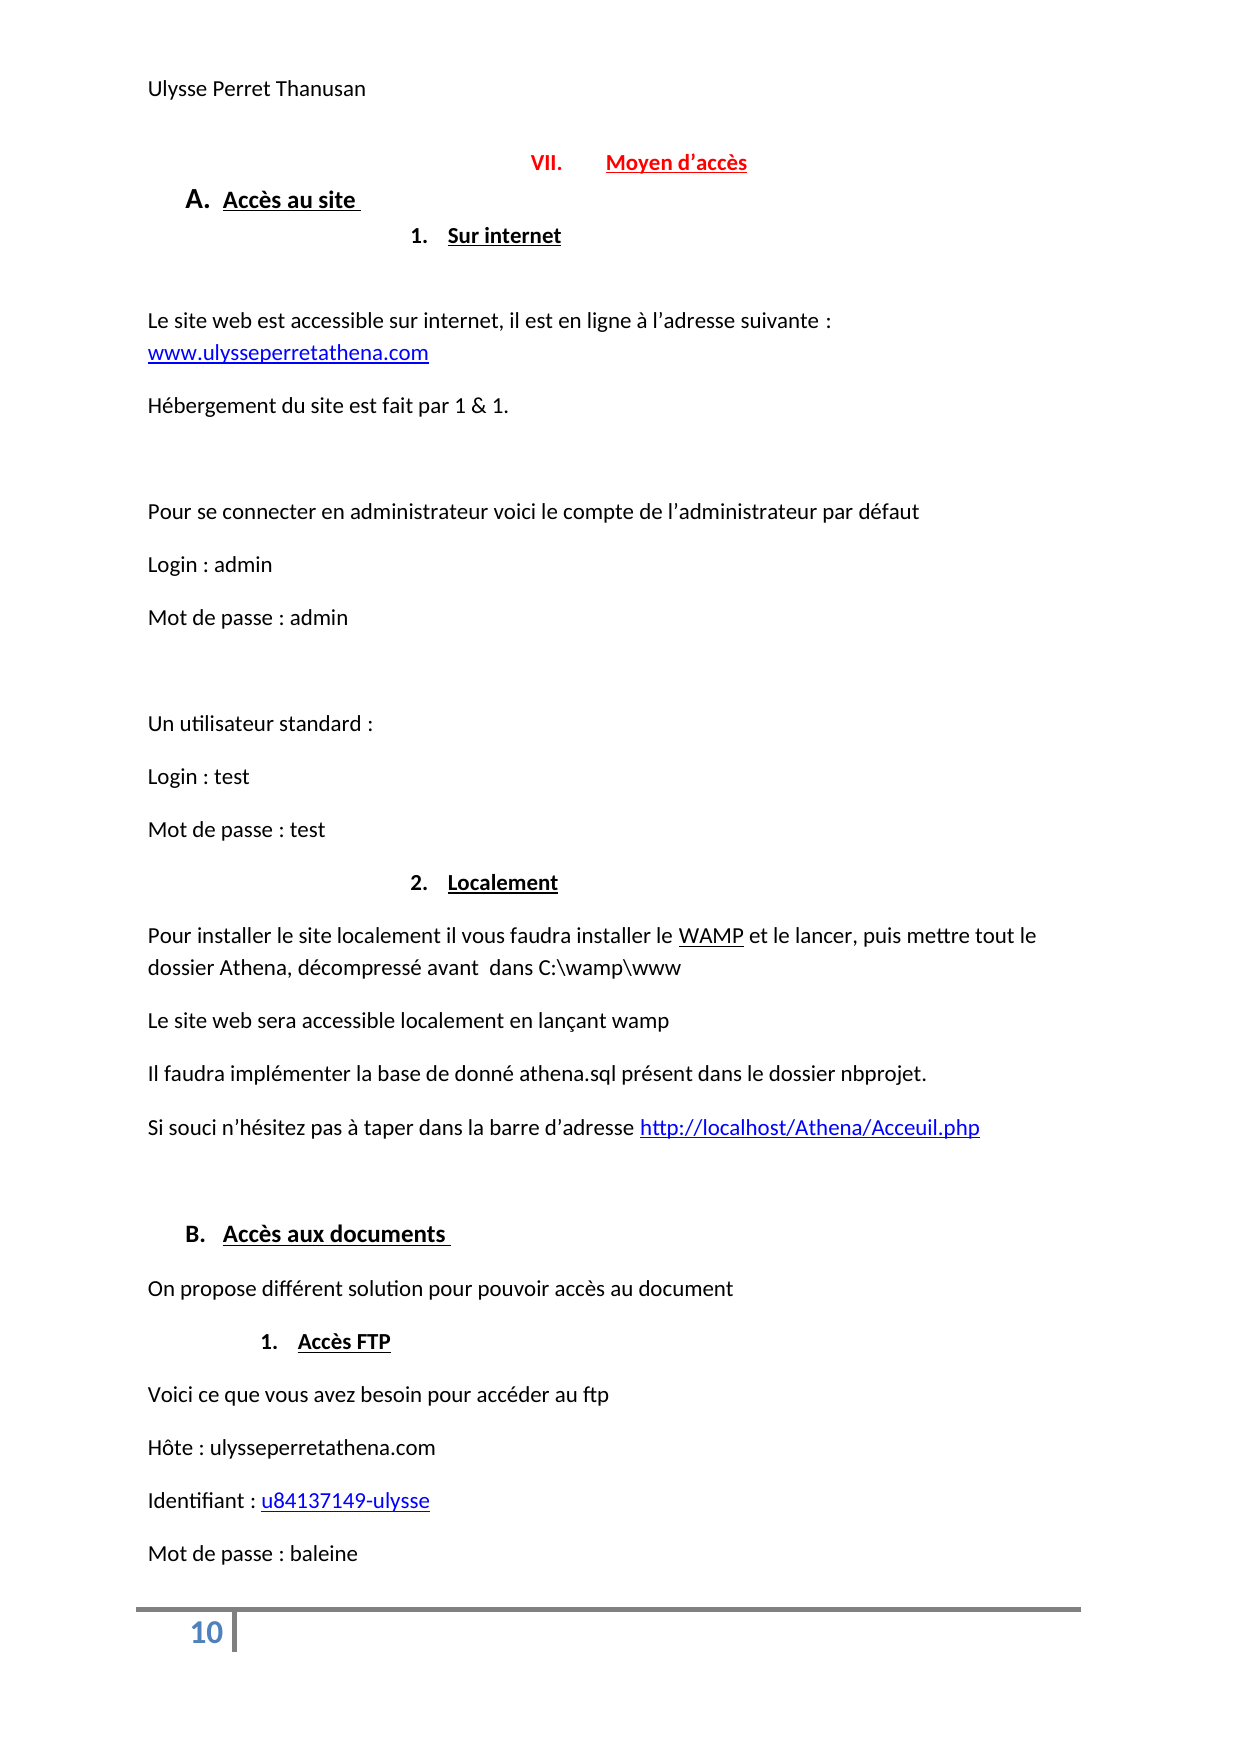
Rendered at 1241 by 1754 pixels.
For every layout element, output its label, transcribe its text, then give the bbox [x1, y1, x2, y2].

list Localement [410, 868, 1093, 896]
text Il faudra implémenter la base de donné athena.sql présent dans le dossier nbprojet. [148, 1059, 1093, 1088]
text Pour se connecter en administrateur voici le compte de l’administrateur par défaut [148, 497, 1093, 525]
text Hôte : ulysseperretathena.com [148, 1433, 1093, 1462]
text Pour installer le site localement il vous faudra installer le WAMP et le lancer, puis mettre tout le dossier Athena, décompressé avant dans C:\wamp\www [148, 921, 1093, 982]
list Accès FTP [260, 1327, 1093, 1356]
text Voici ce que vous avez besoin pour accéder au ftp [148, 1381, 1093, 1408]
text Mot de passe : test [148, 815, 1093, 843]
text Mot de passe : baleine [148, 1539, 1093, 1568]
list Accès aux documents [185, 1219, 1093, 1249]
text Login : admin [148, 550, 1093, 578]
text On propose différent solution pour pouvoir accès au document [148, 1274, 1093, 1302]
text Identifiant : u84137149-ulysse [148, 1487, 1093, 1514]
text Login : test [148, 762, 1093, 790]
list Sur internet [410, 221, 1093, 249]
text Hébergement du site est fait par 1 & 1. [148, 391, 1093, 419]
text Si souci n’hésitez pas à taper dans la barre d’adresse http://localhost/Athena/Acceuil.php [148, 1113, 1093, 1141]
list Moyen d’accès [185, 148, 1093, 176]
text Le site web sera accessible localement en lançant wamp [148, 1007, 1093, 1034]
list Accès au site [185, 180, 1093, 215]
text Le site web est accessible sur internet, il est en ligne à l’adresse suivante : www.ulysseperretathena.com [148, 306, 1093, 366]
text Un utilisateur standard : [148, 709, 1093, 737]
text Mot de passe : admin [148, 603, 1093, 631]
